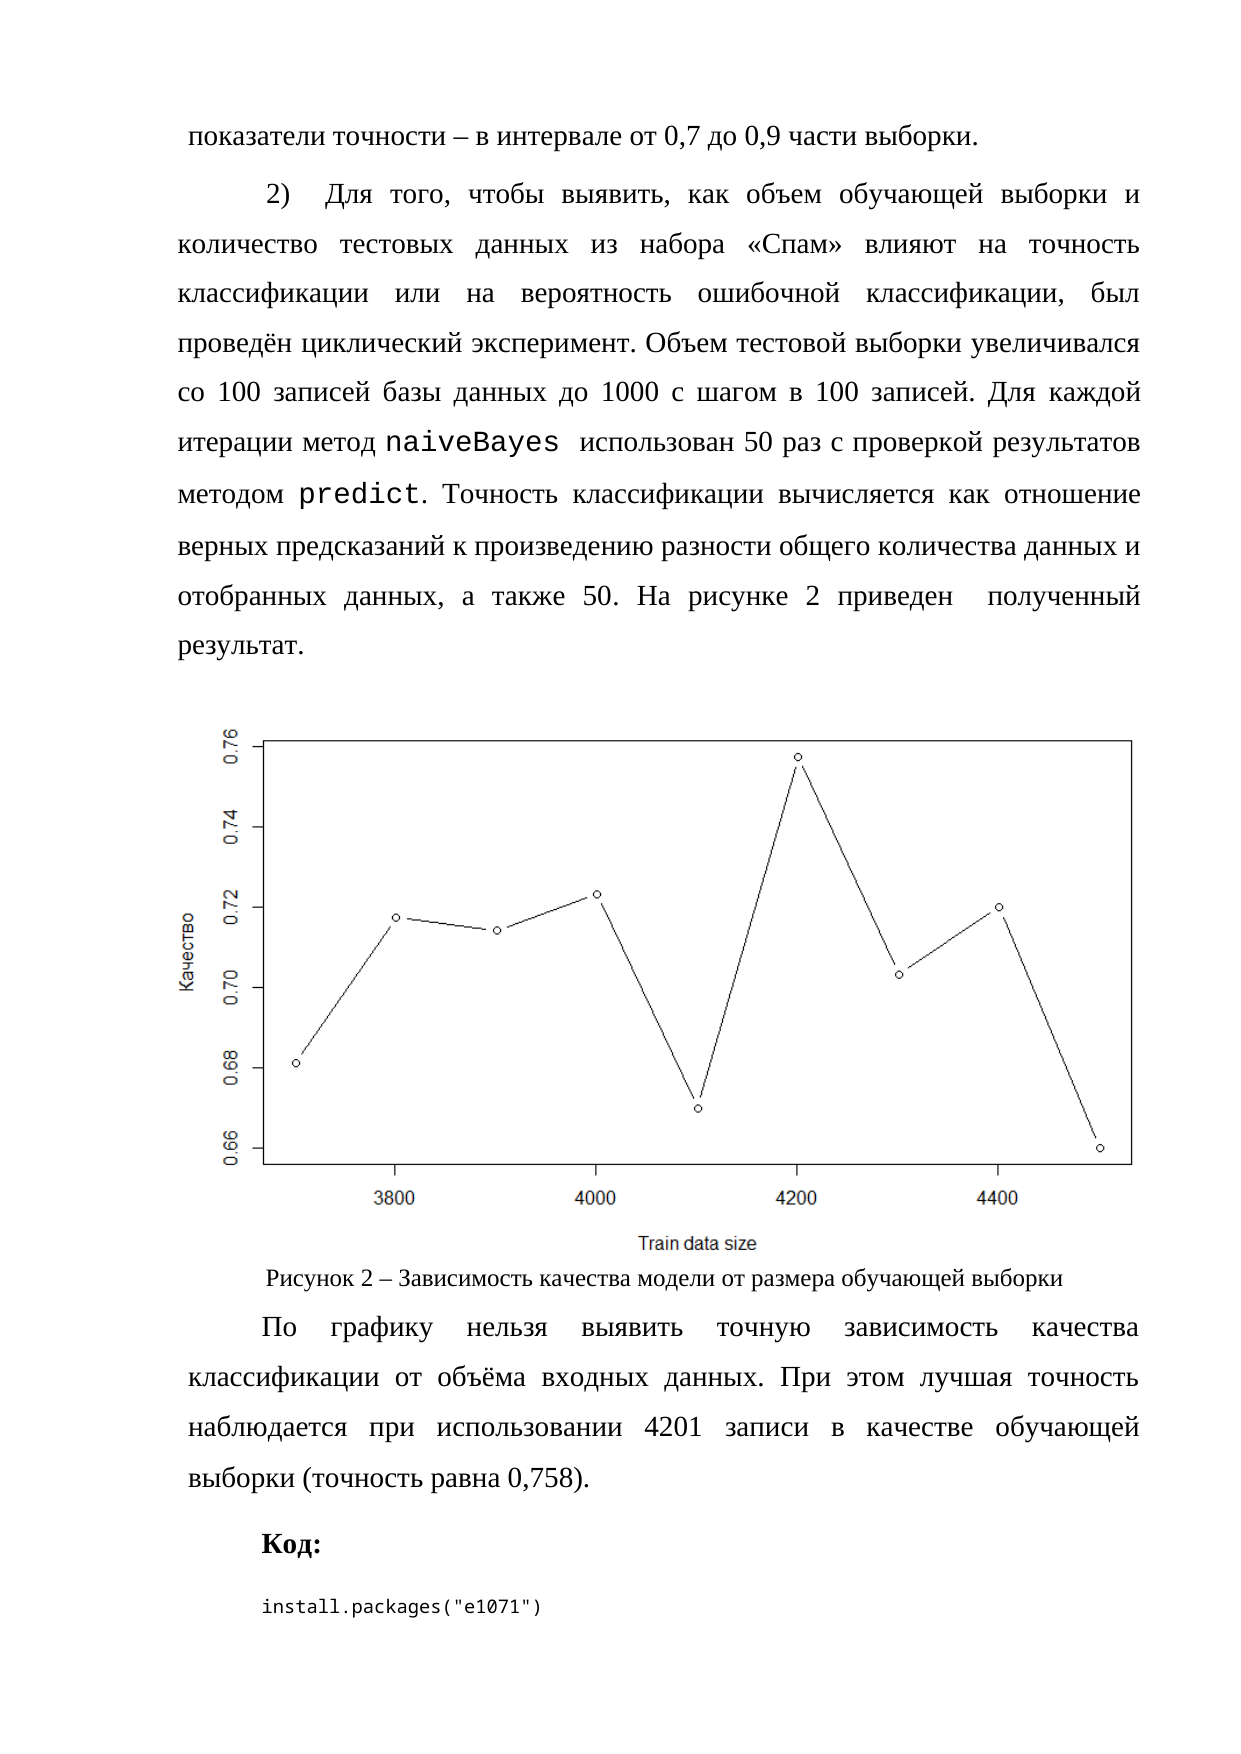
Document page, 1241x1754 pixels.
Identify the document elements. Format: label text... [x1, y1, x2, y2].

text Код: [188, 1527, 1140, 1560]
text Рисунок 2 – Зависимость качества модели от размера обучающей выборки [177, 1264, 1152, 1292]
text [188, 118, 1141, 152]
text По графику нельзя выявить точную зависимость качества классификации от объёма входных данных. При этом лучшая точность наблюдается при использовании 4201 записи в качестве обучающей выборки (точность равна 0,758). [188, 1309, 1140, 1493]
list Для того, чтобы выявить, как объем обучающей выборки и количество тестовых данных из набора «Спам» влияют на точность классификации или на вероятность ошибочной классификации, был проведён циклический эксперимент. Объем тестовой выборки увеличивался со 100 записей базы данных до 1000 с шагом в 100 записей. Для каждой итерации метод naiveBayes использован 50 раз с проверкой результатов методом predict. Точность классификации вычисляется как отношение верных предсказаний к произведению разности общего количества данных и отобранных данных, а также 50. На рисунке 2 приведен полученный результат. [177, 176, 1141, 661]
text install.packages("e1071") [188, 1594, 1140, 1619]
picture [177, 710, 1152, 1264]
